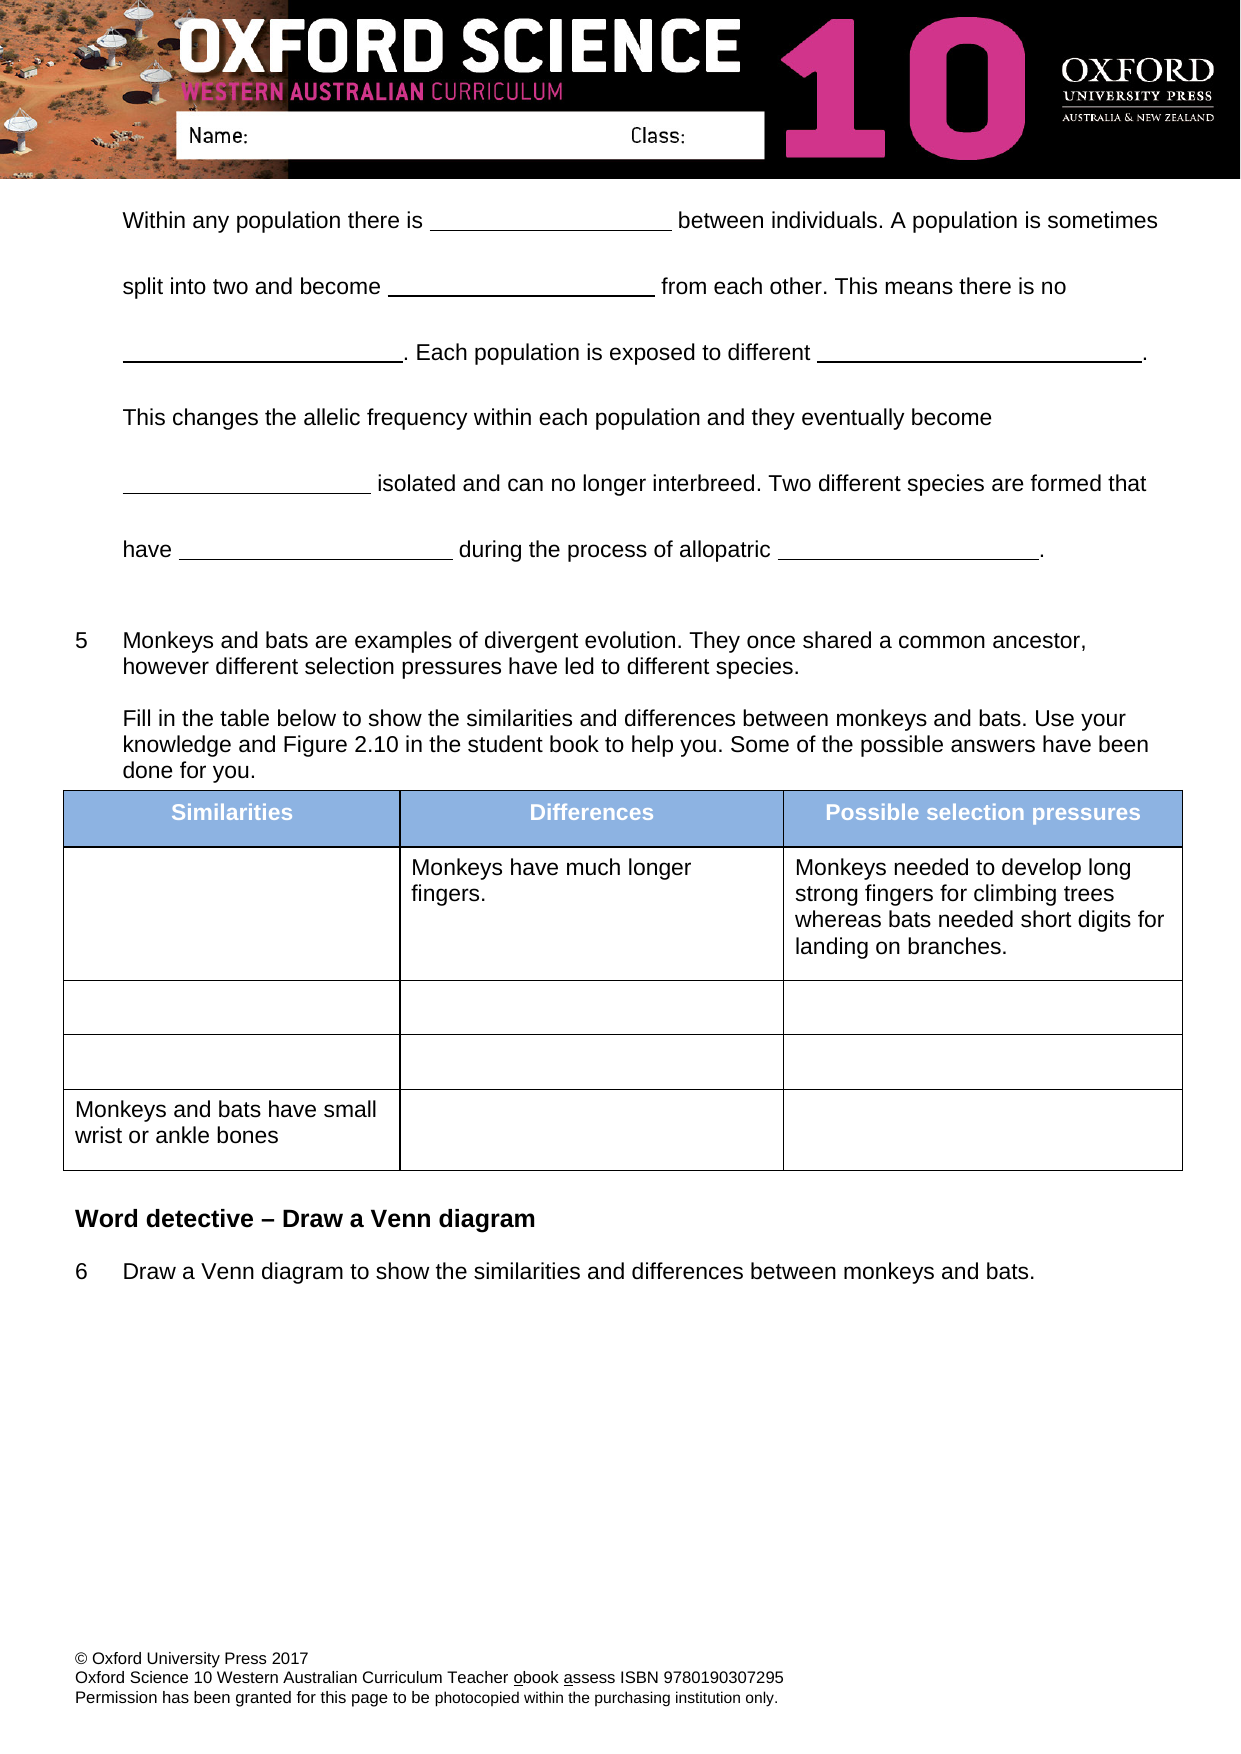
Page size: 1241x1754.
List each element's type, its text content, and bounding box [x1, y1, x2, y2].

table_cell [401, 1090, 783, 1170]
list 6 Draw a Venn diagram to show the similarities and differences between monkeys and bats. [75, 1258, 1165, 1284]
table_header Possible selection pressures [784, 791, 1182, 846]
table_cell Monkeys and bats have small wrist or ankle bones [64, 1090, 399, 1170]
table_cell [64, 981, 399, 1034]
text Word detective – Draw a Venn diagram [75, 1204, 1165, 1233]
table_cell [64, 1035, 399, 1089]
table_header Similarities [64, 791, 399, 846]
table_cell [784, 1035, 1182, 1089]
list Fill in the table below to show the similarities and differences between monkeys and bats. Use your knowledge and Figure 2.10 in the student book to help you. Some of the possible answers have been done for you. [122, 704, 1165, 783]
table_cell [784, 981, 1182, 1034]
table_cell [401, 1035, 783, 1089]
picture [0, 0, 1241, 179]
table_cell [784, 1090, 1182, 1170]
table_cell [64, 848, 399, 980]
table_header Differences [401, 791, 783, 846]
table_cell Monkeys have much longer fingers. [401, 848, 783, 980]
list 5 Monkeys and bats are examples of divergent evolution. They once shared a common ancestor, however different selection pressures have led to different species. [75, 627, 1165, 679]
table_cell [401, 981, 783, 1034]
text Within any population there is between individuals. A population is sometimes split into two and become from each other. This means there is no . Each population is exposed to different . This changes the allelic frequency within each population and they eventually become isolated and can no longer interbreed. Two different species are formed that have during the process of allopatric . [122, 207, 1165, 562]
table_cell Monkeys needed to develop long strong fingers for climbing trees whereas bats needed short digits for landing on branches. [784, 848, 1182, 980]
